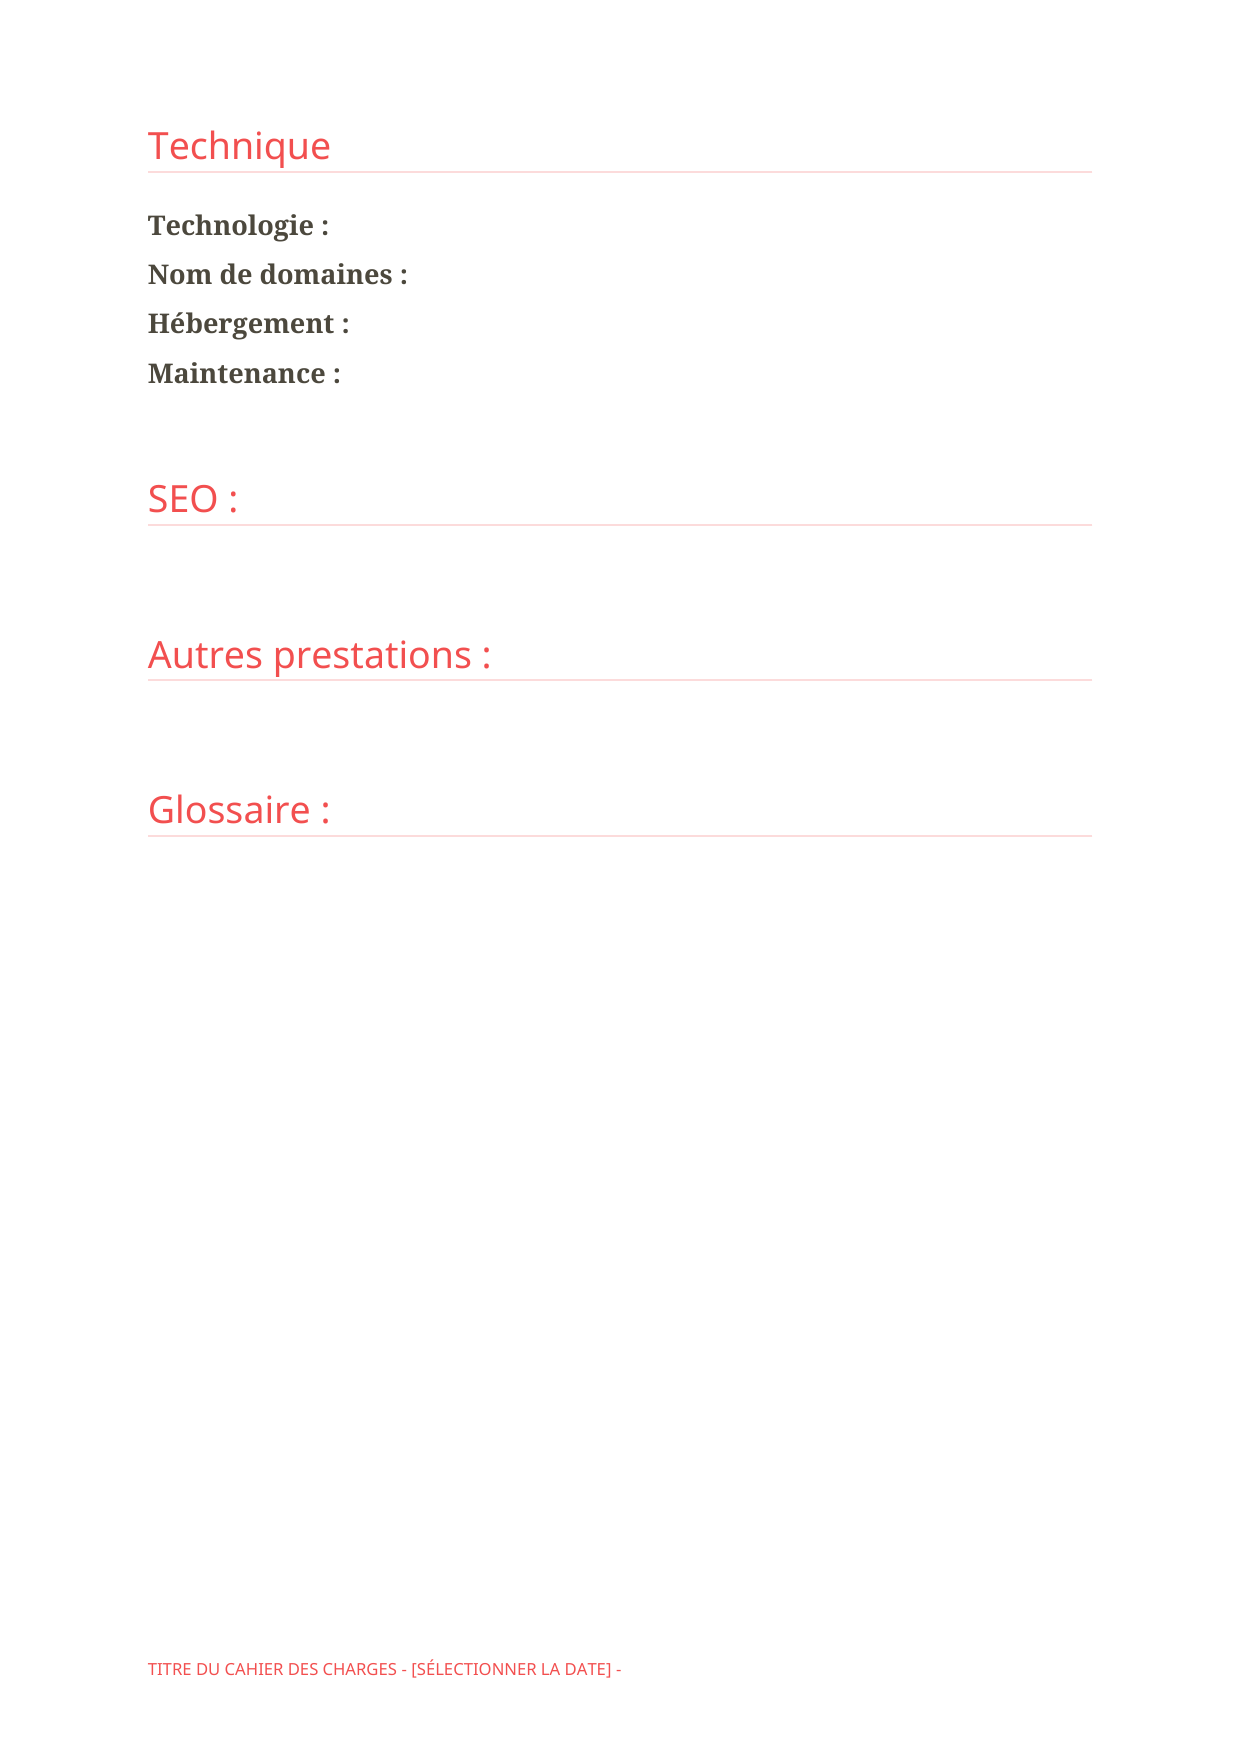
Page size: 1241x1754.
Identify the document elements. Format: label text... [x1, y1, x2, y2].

subtitle Hébergement : [148, 305, 1092, 342]
subtitle Technique [148, 119, 1092, 171]
subtitle Maintenance : [148, 354, 1092, 391]
subtitle Technologie : [148, 206, 1092, 243]
subtitle Glossaire : [148, 784, 1092, 835]
subtitle SEO : [148, 473, 1092, 524]
subtitle Autres prestations : [148, 628, 1092, 679]
subtitle Nom de domaines : [148, 256, 1092, 292]
